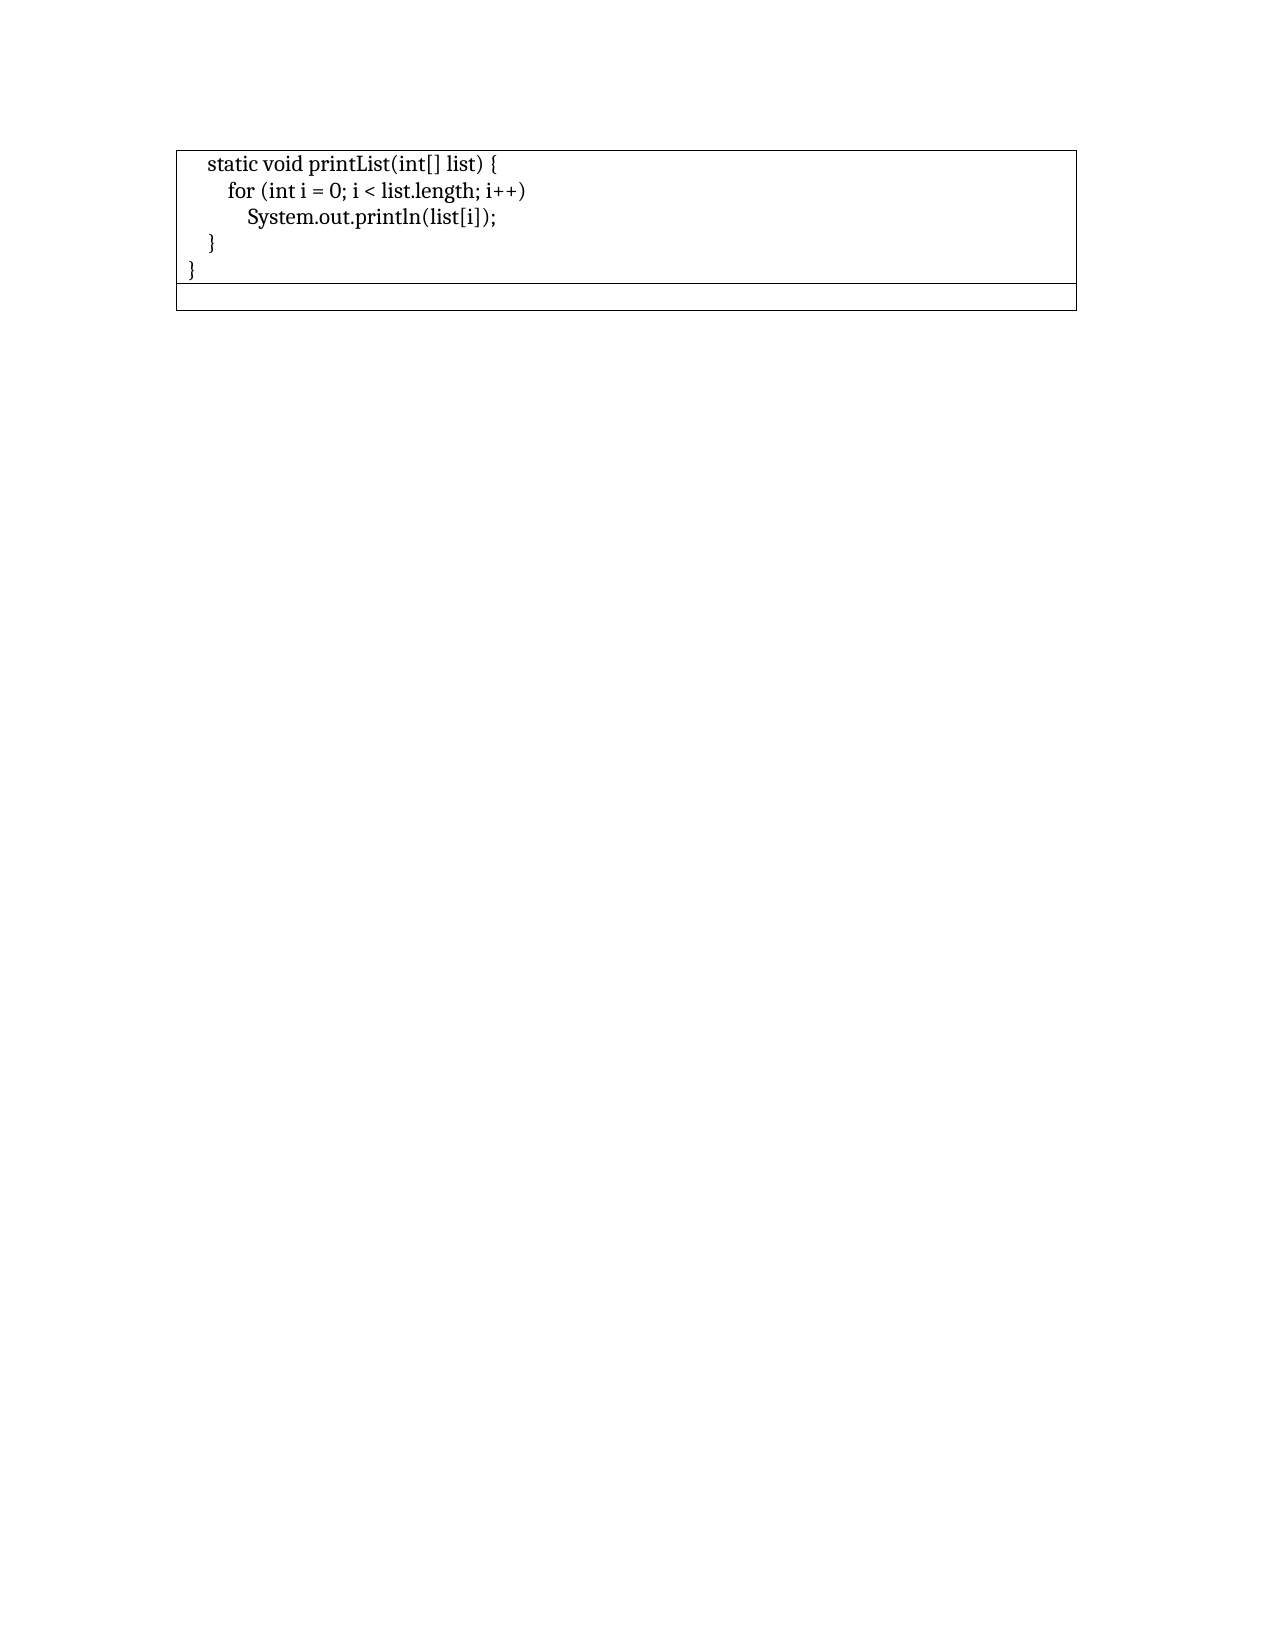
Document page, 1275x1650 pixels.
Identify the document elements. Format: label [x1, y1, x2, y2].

table_cell [177, 284, 1076, 310]
table_header [177, 151, 1076, 283]
